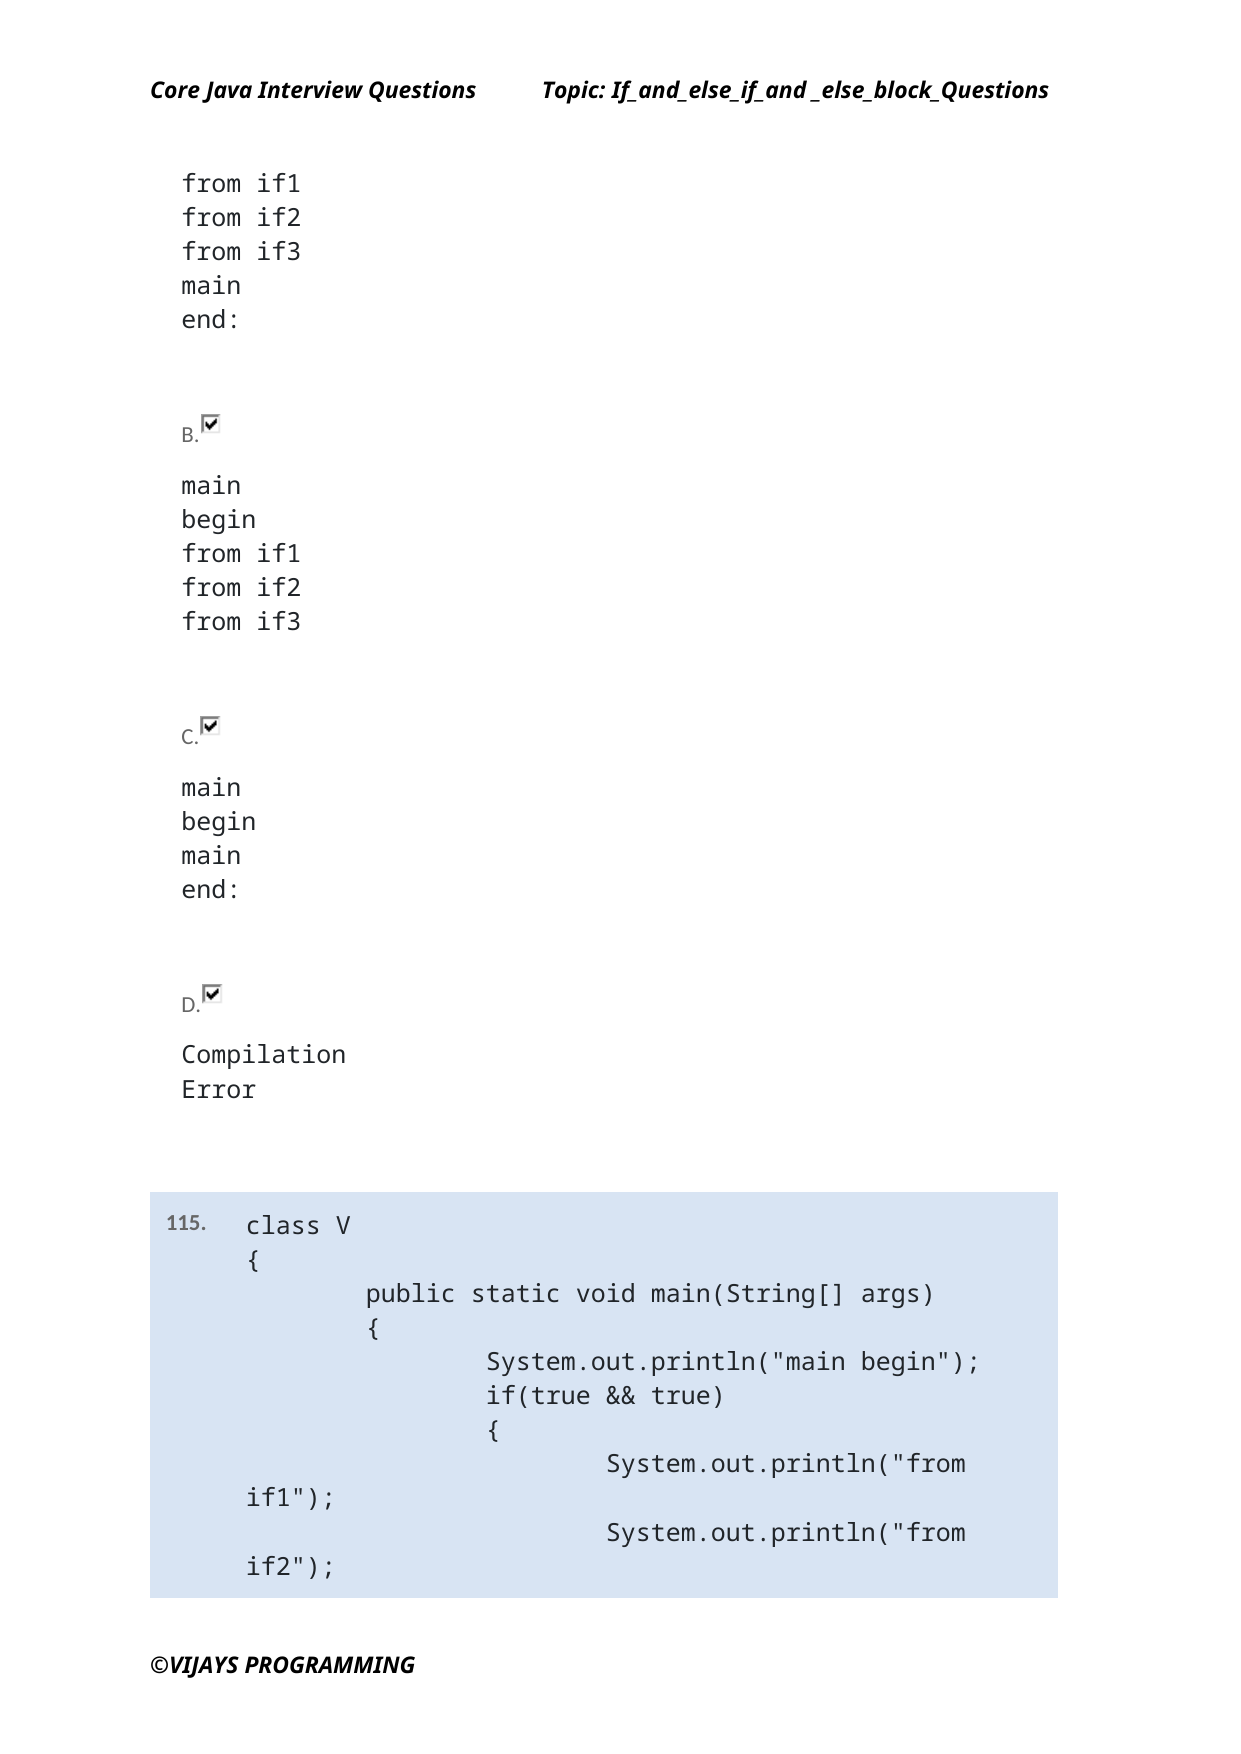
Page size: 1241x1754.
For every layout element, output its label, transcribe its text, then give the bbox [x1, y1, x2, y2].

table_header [230, 1192, 1058, 1598]
table_cell [150, 150, 1090, 1192]
table_header 115. [150, 1192, 230, 1598]
